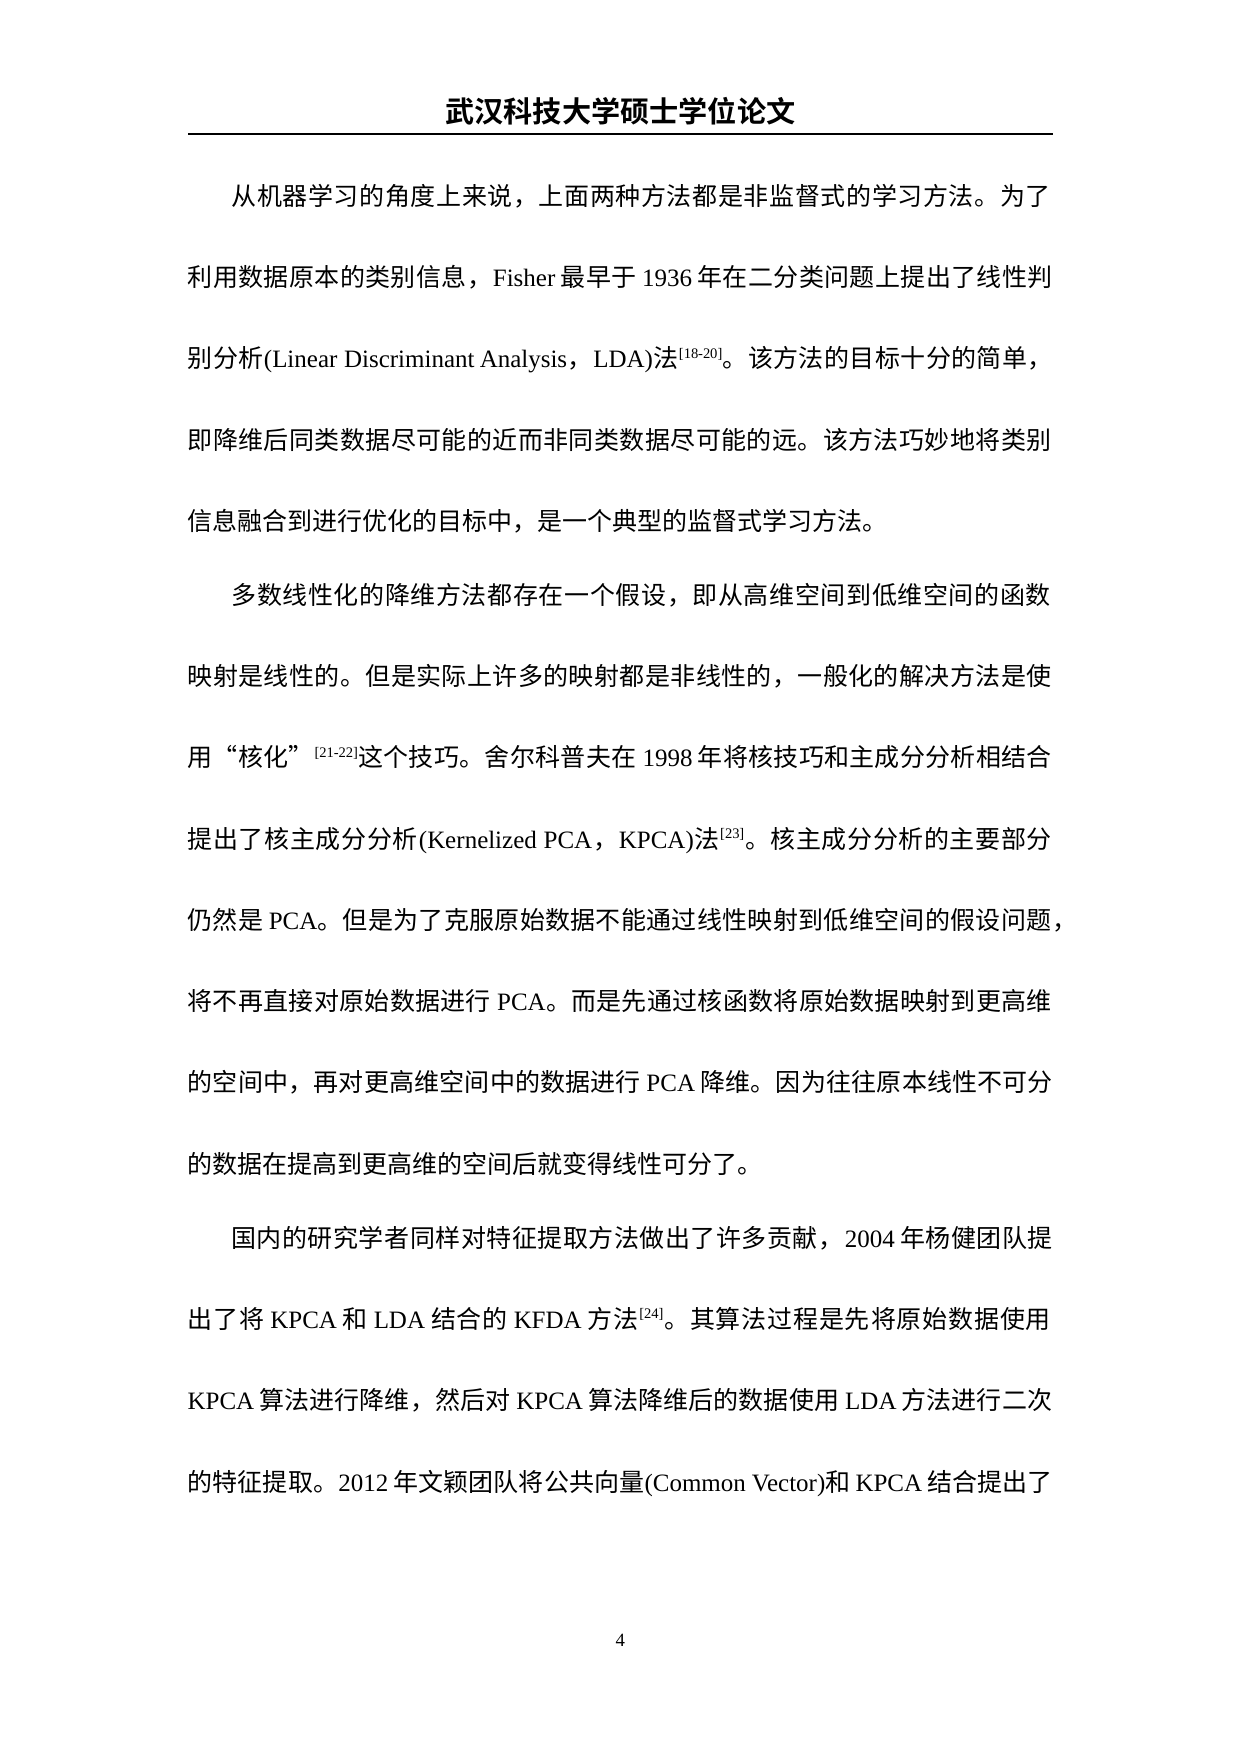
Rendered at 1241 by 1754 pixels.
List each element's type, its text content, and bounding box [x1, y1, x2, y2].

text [187, 1204, 1053, 1513]
text 多数线性化的降维方法都存在一个假设，即从高维空间到低维空间的函数映射是线性的。但是实际上许多的映射都是非线性的，一般化的解决方法是使用“核化”[21-22]这个技巧。舍尔科普夫在1998年将核技巧和主成分分析相结合提出了核主成分分析(Kernelized PCA，KPCA)法[23]。核主成分分析的主要部分仍然是PCA。但是为了克服原始数据不能通过线性映射到低维空间的假设问题，将不再直接对原始数据进行PCA。而是先通过核函数将原始数据映射到更高维的空间中，再对更高维空间中的数据进行PCA降维。因为往往原本线性不可分的数据在提高到更高维的空间后就变得线性可分了。 [187, 561, 1053, 1195]
text 从机器学习的角度上来说，上面两种方法都是非监督式的学习方法。为了利用数据原本的类别信息，Fisher最早于1936年在二分类问题上提出了线性判别分析(Linear Discriminant Analysis，LDA)法[18-20]。该方法的目标十分的简单，即降维后同类数据尽可能的近而非同类数据尽可能的远。该方法巧妙地将类别信息融合到进行优化的目标中，是一个典型的监督式学习方法。 [187, 162, 1053, 552]
